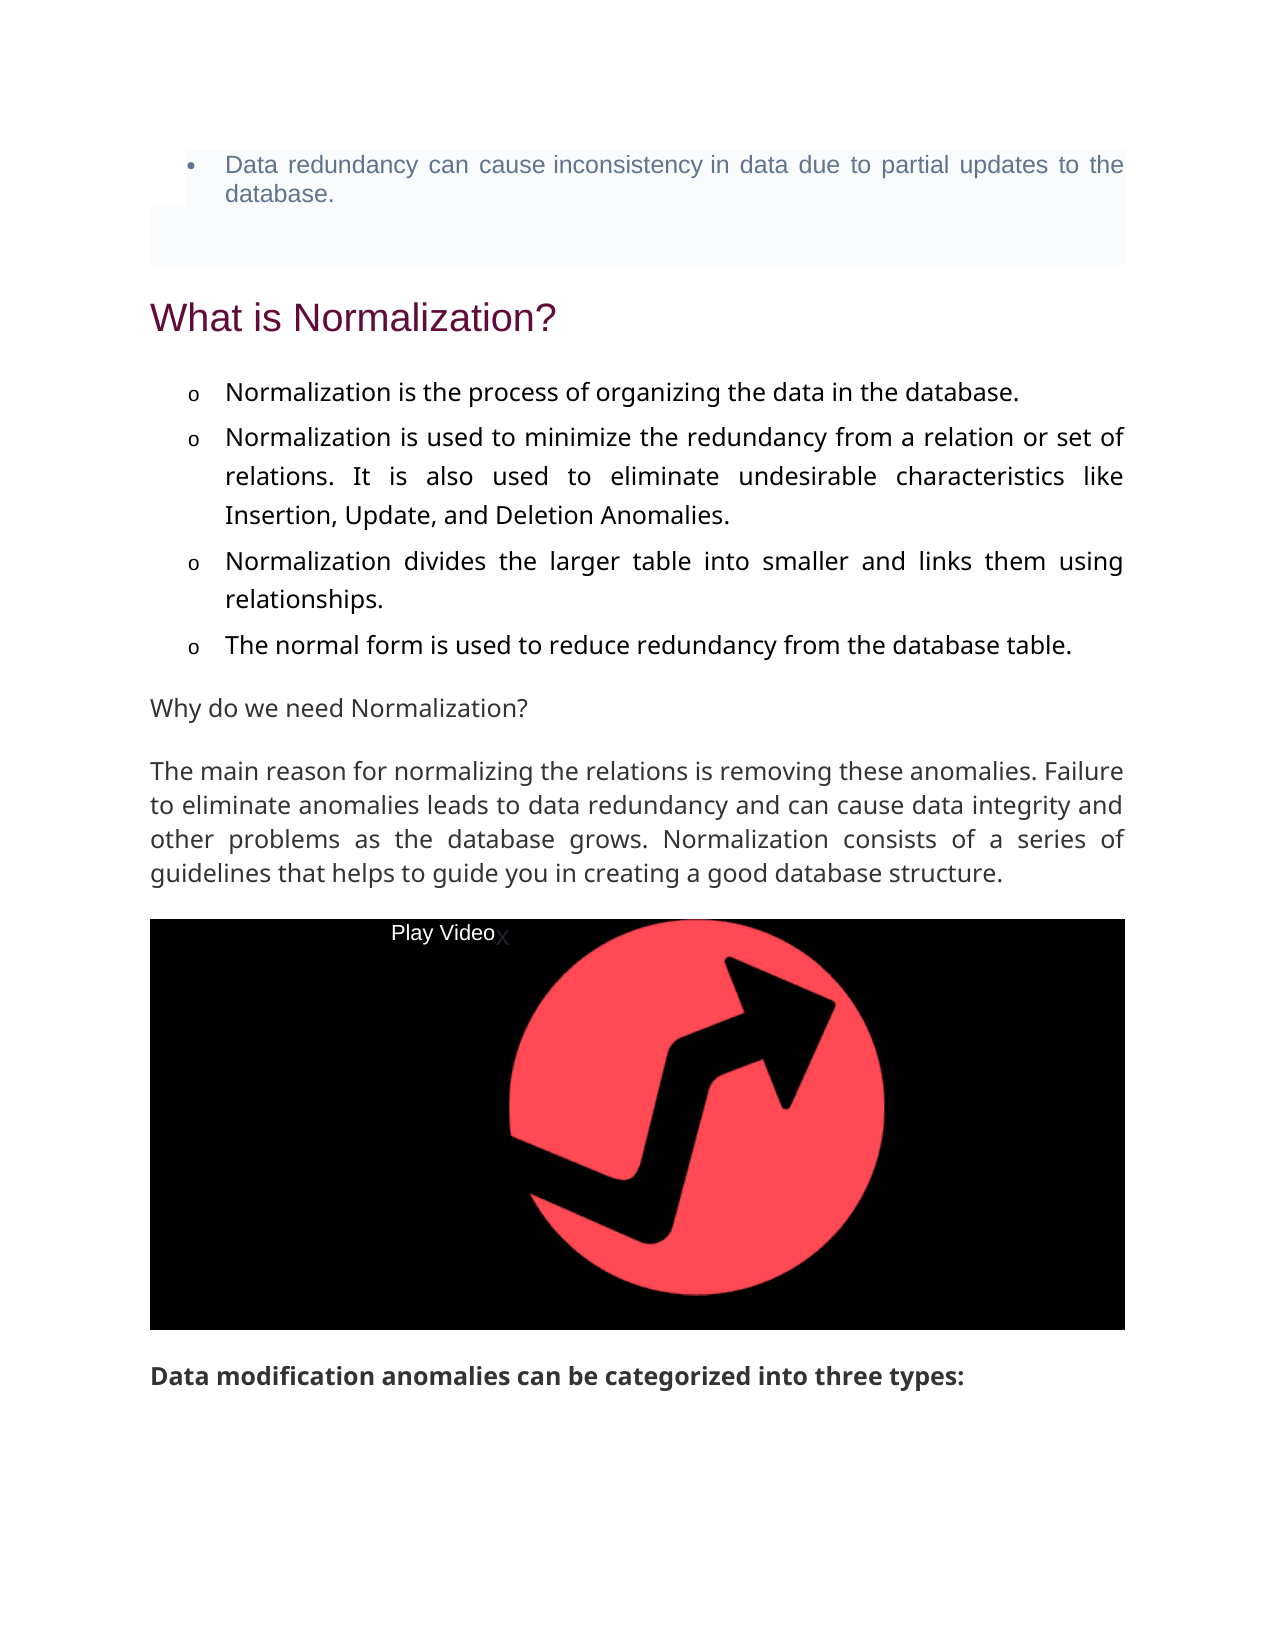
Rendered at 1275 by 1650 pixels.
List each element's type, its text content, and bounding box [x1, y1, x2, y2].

text The main reason for normalizing the relations is removing these anomalies. Failure to eliminate anomalies leads to data redundancy and can cause data integrity and other problems as the database grows. Normalization consists of a series of guidelines that helps to guide you in creating a good database structure. [150, 754, 1125, 890]
list Normalization is the process of organizing the data in the database. [187, 369, 1125, 408]
list Normalization divides the larger table into smaller and links them using relationships. [187, 538, 1125, 616]
list Normalization is used to minimize the redundancy from a relation or set of relations. It is also used to eliminate undesirable characteristics like Insertion, Update, and Deletion Anomalies. [187, 415, 1125, 532]
list The normal form is used to reduce redundancy from the database table. [187, 622, 1125, 662]
list Data redundancy can cause inconsistency in data due to partial updates to the database. [187, 150, 1125, 207]
text Why do we need Normalization? [150, 691, 1125, 725]
text What is Normalization? [150, 294, 1125, 340]
text Data modification anomalies can be categorized into three types: [150, 1359, 1125, 1393]
picture [509, 919, 885, 1296]
